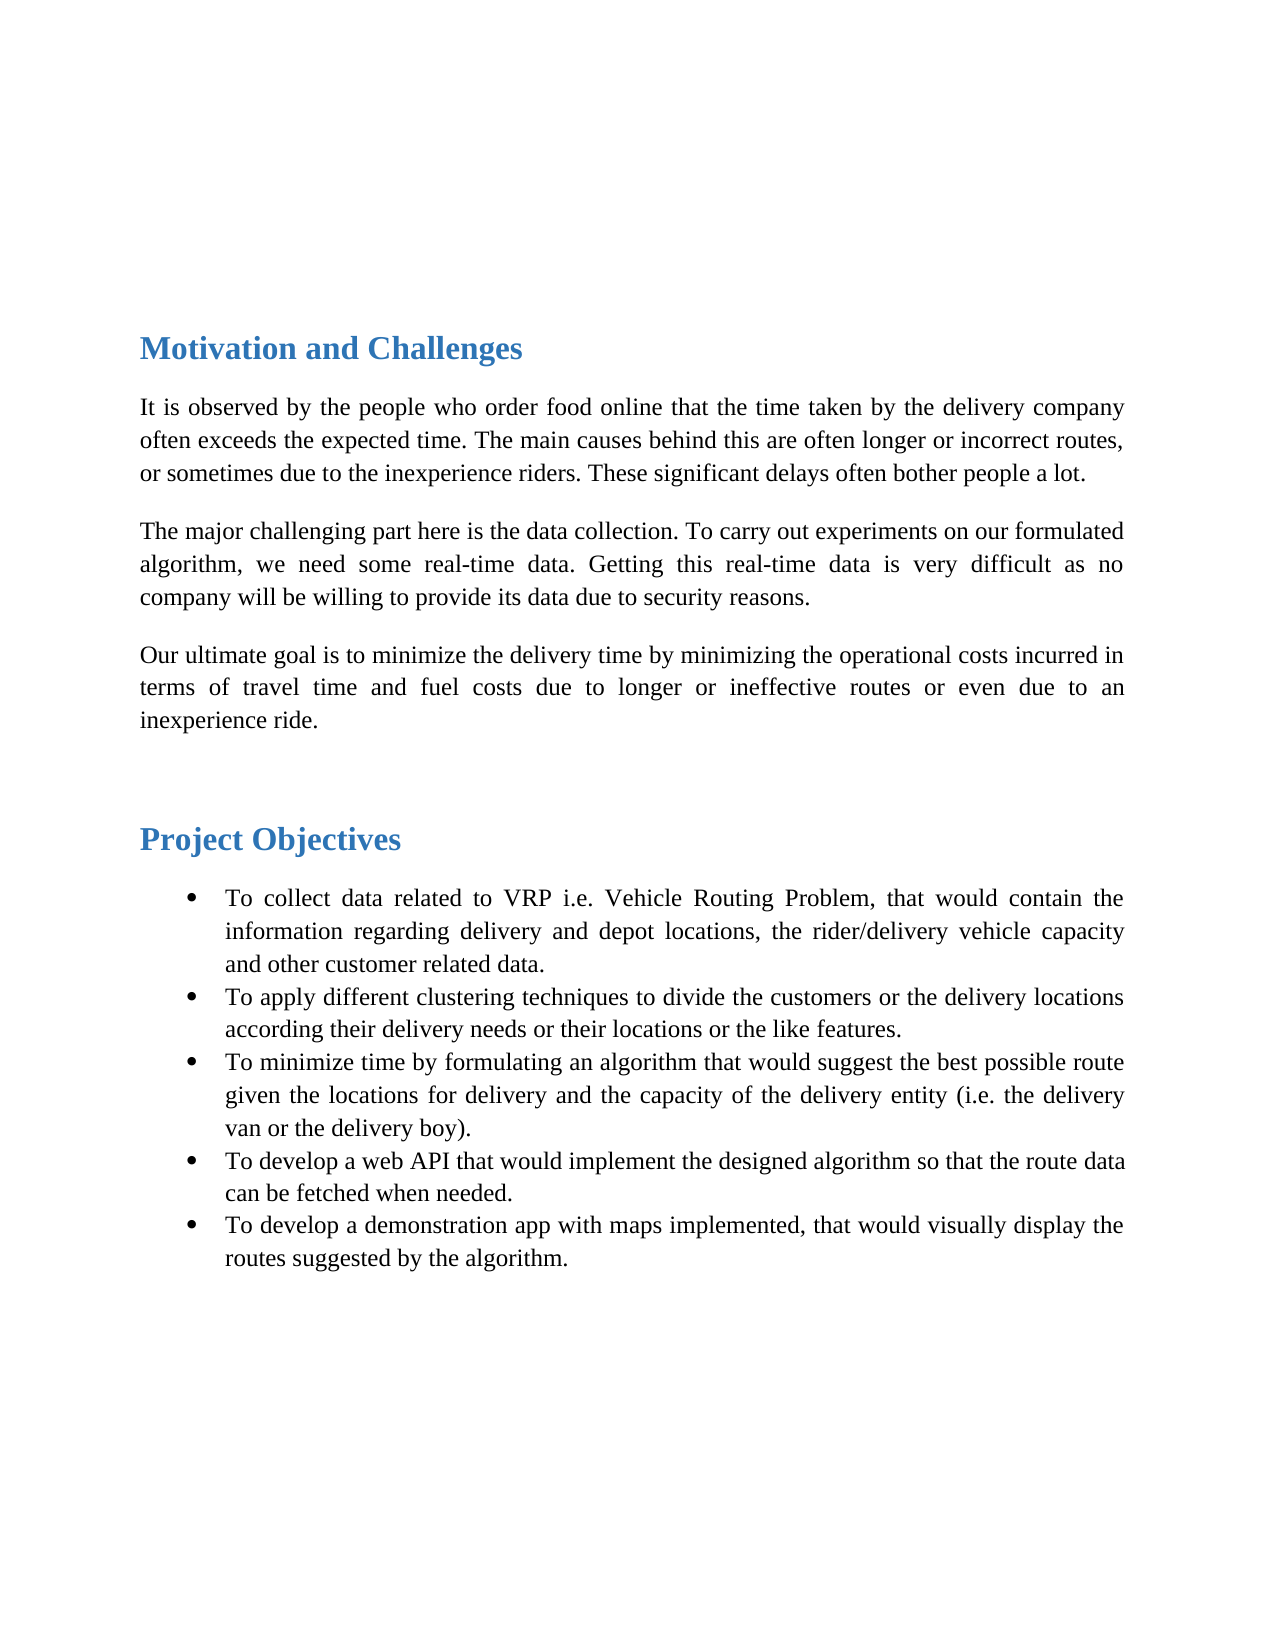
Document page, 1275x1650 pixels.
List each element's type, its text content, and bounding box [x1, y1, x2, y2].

subtitle Motivation and Challenges [139, 328, 1137, 367]
text It is observed by the people who order food online that the time taken by the delivery company often exceeds the expected time. The main causes behind this are often longer or incorrect routes, or sometimes due to the inexperience riders. These significant delays often bother people a lot. [139, 392, 1125, 487]
list To minimize time by formulating an algorithm that would suggest the best possible route given the locations for delivery and the capacity of the delivery entity (i.e. the delivery van or the delivery boy). [187, 1047, 1125, 1141]
list To apply different clustering techniques to divide the customers or the delivery locations according their delivery needs or their locations or the like features. [187, 982, 1125, 1043]
list To develop a web API that would implement the designed algorithm so that the route data can be fetched when needed. [187, 1146, 1126, 1207]
text Our ultimate goal is to minimize the delivery time by minimizing the operational costs incurred in terms of travel time and fuel costs due to longer or ineffective routes or even due to an inexperience ride. [139, 640, 1125, 733]
subtitle Project Objectives [139, 819, 1137, 858]
list To collect data related to VRP i.e. Vehicle Routing Problem, that would contain the information regarding delivery and depot locations, the rider/delivery vehicle capacity and other customer related data. [187, 883, 1125, 978]
list To develop a demonstration app with maps implemented, that would visually display the routes suggested by the algorithm. [187, 1211, 1124, 1272]
text The major challenging part here is the data collection. To carry out experiments on our formulated algorithm, we need some real-time data. Getting this real-time data is very difficult as no company will be willing to provide its data due to security reasons. [139, 516, 1125, 611]
